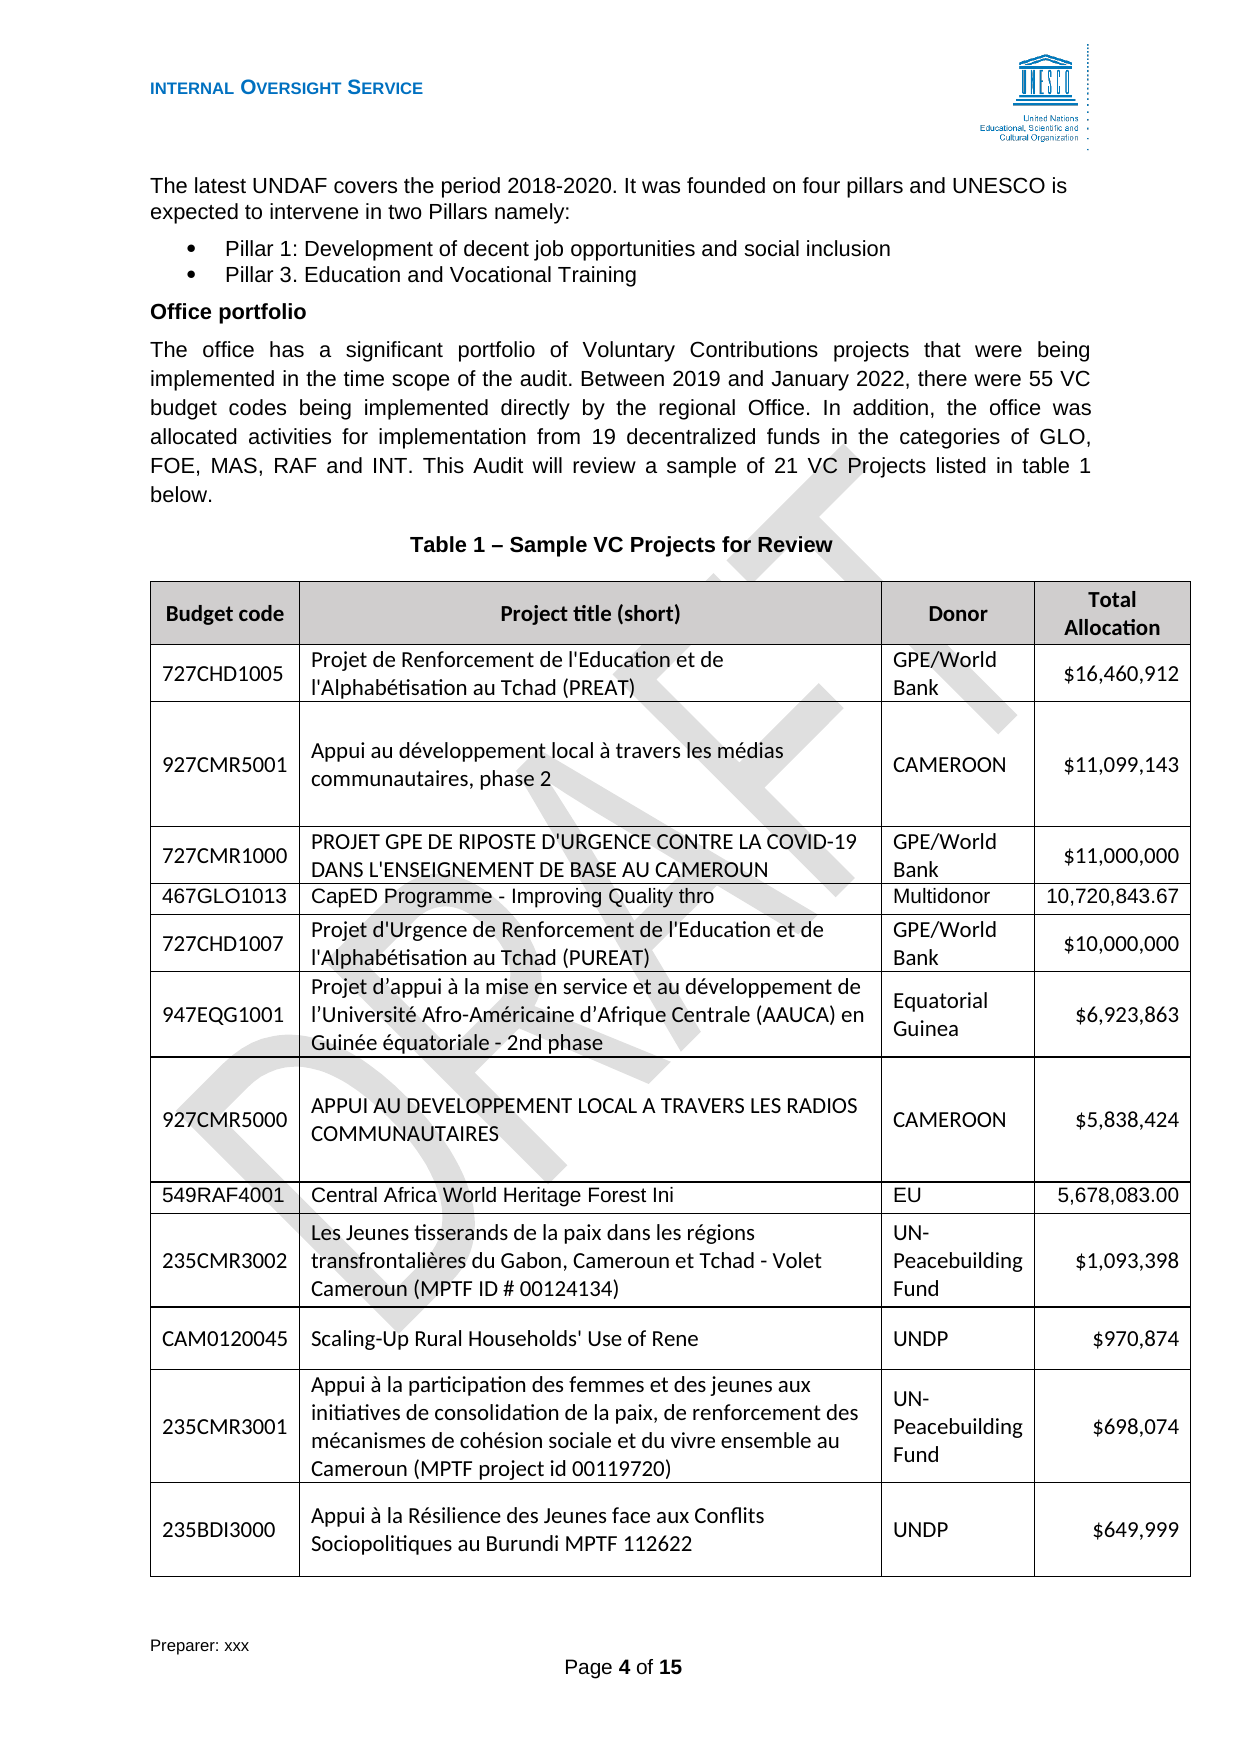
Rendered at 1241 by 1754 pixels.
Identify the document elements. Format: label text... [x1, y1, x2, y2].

table_cell 5,678,083.00 [1035, 1183, 1190, 1213]
table_cell $16,460,912 [1035, 645, 1190, 701]
list The office has a significant portfolio of Voluntary Contributions projects that were being implemented in the time scope of the audit. Between 2019 and January 2022, there were 55 VC budget codes being implemented directly by the regional Office. In addition, the office was allocated activities for implementation from 19 decentralized funds in the categories of GLO, FOE, MAS, RAF and INT. This Audit will review a sample of 21 VC Projects listed in table 1 below. [150, 337, 1093, 507]
table_cell UNDP [882, 1308, 1034, 1369]
table_cell PROJET GPE DE RIPOSTE D'URGENCE CONTRE LA COVID-19 DANS L'ENSEIGNEMENT DE BASE AU CAMEROUN [300, 827, 881, 883]
table_cell CAM0120045 [151, 1308, 299, 1369]
table_cell Projet d'Urgence de Renforcement de l'Education et de l'Alphabétisation au Tchad (PUREAT) [300, 915, 881, 971]
table_cell CAMEROON [882, 702, 1034, 826]
table_cell Central Africa World Heritage Forest Ini [300, 1183, 881, 1213]
table_cell GPE/World Bank [882, 645, 1034, 701]
table_cell Projet de Renforcement de l'Education et de l'Alphabétisation au Tchad (PREAT) [300, 645, 881, 701]
table_cell 947EQG1001 [151, 972, 299, 1056]
table_header Donor [882, 582, 1034, 644]
list Table 1 – Sample VC Projects for Review [150, 531, 1093, 557]
table_header Budget code [151, 582, 299, 644]
table_cell GPE/World Bank [882, 915, 1034, 971]
table_cell 927CMR5001 [151, 702, 299, 826]
table_cell 235CMR3002 [151, 1214, 299, 1306]
table_cell GPE/World Bank [882, 827, 1034, 883]
table_cell $970,874 [1035, 1308, 1190, 1369]
list Pillar 3. Education and Vocational Training [187, 261, 1093, 287]
table_cell Appui à la Résilience des Jeunes face aux Conflits Sociopolitiques au Burundi MPTF 112622 [300, 1483, 881, 1576]
table_cell Scaling-Up Rural Households' Use of Rene [300, 1308, 881, 1369]
table_cell UNDP [882, 1483, 1034, 1576]
table_cell $698,074 [1035, 1370, 1190, 1482]
table_cell 727CMR1000 [151, 827, 299, 883]
table_cell $5,838,424 [1035, 1058, 1190, 1181]
table_header Project title (short) [300, 582, 881, 644]
text Office portfolio [150, 299, 1093, 324]
list Pillar 1: Development of decent job opportunities and social inclusion [187, 236, 1093, 261]
table_cell 10,720,843.67 [1035, 884, 1190, 914]
table_cell $649,999 [1035, 1483, 1190, 1576]
table_cell 235CMR3001 [151, 1370, 299, 1482]
table_cell Appui à la participation des femmes et des jeunes aux initiatives de consolidation de la paix, de renforcement des mécanismes de cohésion sociale et du vivre ensemble au Cameroun (MPTF project id 00119720) [300, 1370, 881, 1482]
table_cell $6,923,863 [1035, 972, 1190, 1056]
table_header Total Allocation [1035, 582, 1190, 644]
table_cell Projet d’appui à la mise en service et au développement de l’Université Afro-Américaine d’Afrique Centrale (AAUCA) en Guinée équatoriale - 2nd phase [300, 972, 881, 1056]
table_cell $11,000,000 [1035, 827, 1190, 883]
table_cell 727CHD1007 [151, 915, 299, 971]
table_cell UN-Peacebuilding Fund [882, 1214, 1034, 1306]
table_cell $10,000,000 [1035, 915, 1190, 971]
table_cell Equatorial Guinea [882, 972, 1034, 1056]
table_cell CapED Programme - Improving Quality thro [300, 884, 881, 914]
table_cell 927CMR5000 [151, 1058, 299, 1181]
table_cell Les Jeunes tisserands de la paix dans les régions transfrontalières du Gabon, Cameroun et Tchad - Volet Cameroun (MPTF ID # 00124134) [300, 1214, 881, 1306]
table_cell 727CHD1005 [151, 645, 299, 701]
table_cell 467GLO1013 [151, 884, 299, 914]
table_cell 235BDI3000 [151, 1483, 299, 1576]
table_cell CAMEROON [882, 1058, 1034, 1181]
table_cell 549RAF4001 [151, 1183, 299, 1213]
table_cell Multidonor [882, 884, 1034, 914]
table_cell UN-Peacebuilding Fund [882, 1370, 1034, 1482]
table_cell $1,093,398 [1035, 1214, 1190, 1306]
table_cell $11,099,143 [1035, 702, 1190, 826]
picture [975, 41, 1093, 154]
table_cell Appui au développement local à travers les médias communautaires, phase 2 [300, 702, 881, 826]
table_cell EU [882, 1183, 1034, 1213]
text The latest UNDAF covers the period 2018-2020. It was founded on four pillars and UNESCO is expected to intervene in two Pillars namely: [150, 173, 1093, 224]
table_cell APPUI AU DEVELOPPEMENT LOCAL A TRAVERS LES RADIOS COMMUNAUTAIRES [300, 1058, 881, 1181]
